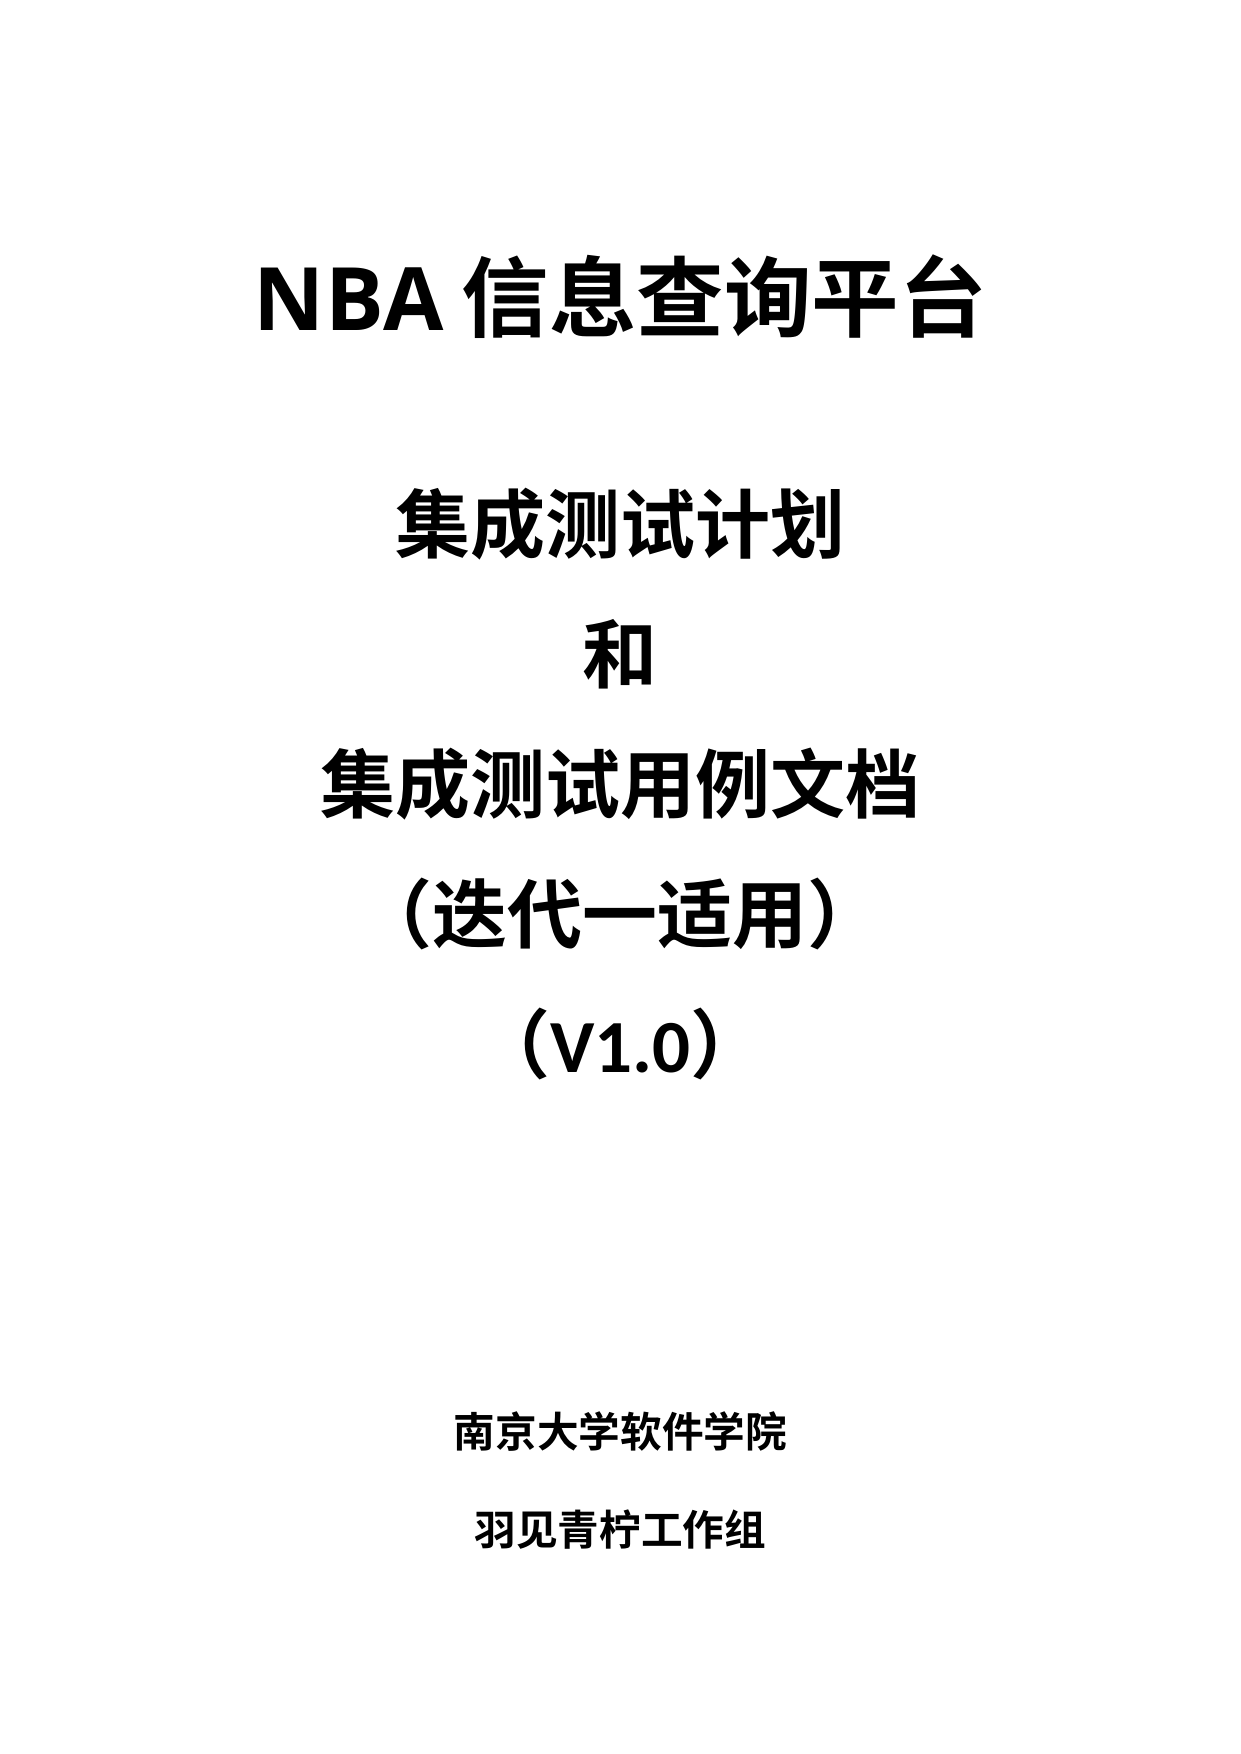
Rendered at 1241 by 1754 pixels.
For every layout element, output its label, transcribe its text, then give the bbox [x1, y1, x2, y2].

text 和 [187, 584, 1053, 714]
text NBA信息查询平台 [187, 227, 1053, 357]
text 集成测试计划 [187, 454, 1053, 584]
text （迭代一适用） [187, 844, 1053, 974]
text （V1.0） [187, 974, 1053, 1104]
text 南京大学软件学院 [187, 1397, 1053, 1462]
text 羽见青柠工作组 [187, 1494, 1053, 1559]
text 集成测试用例文档 [187, 714, 1053, 844]
